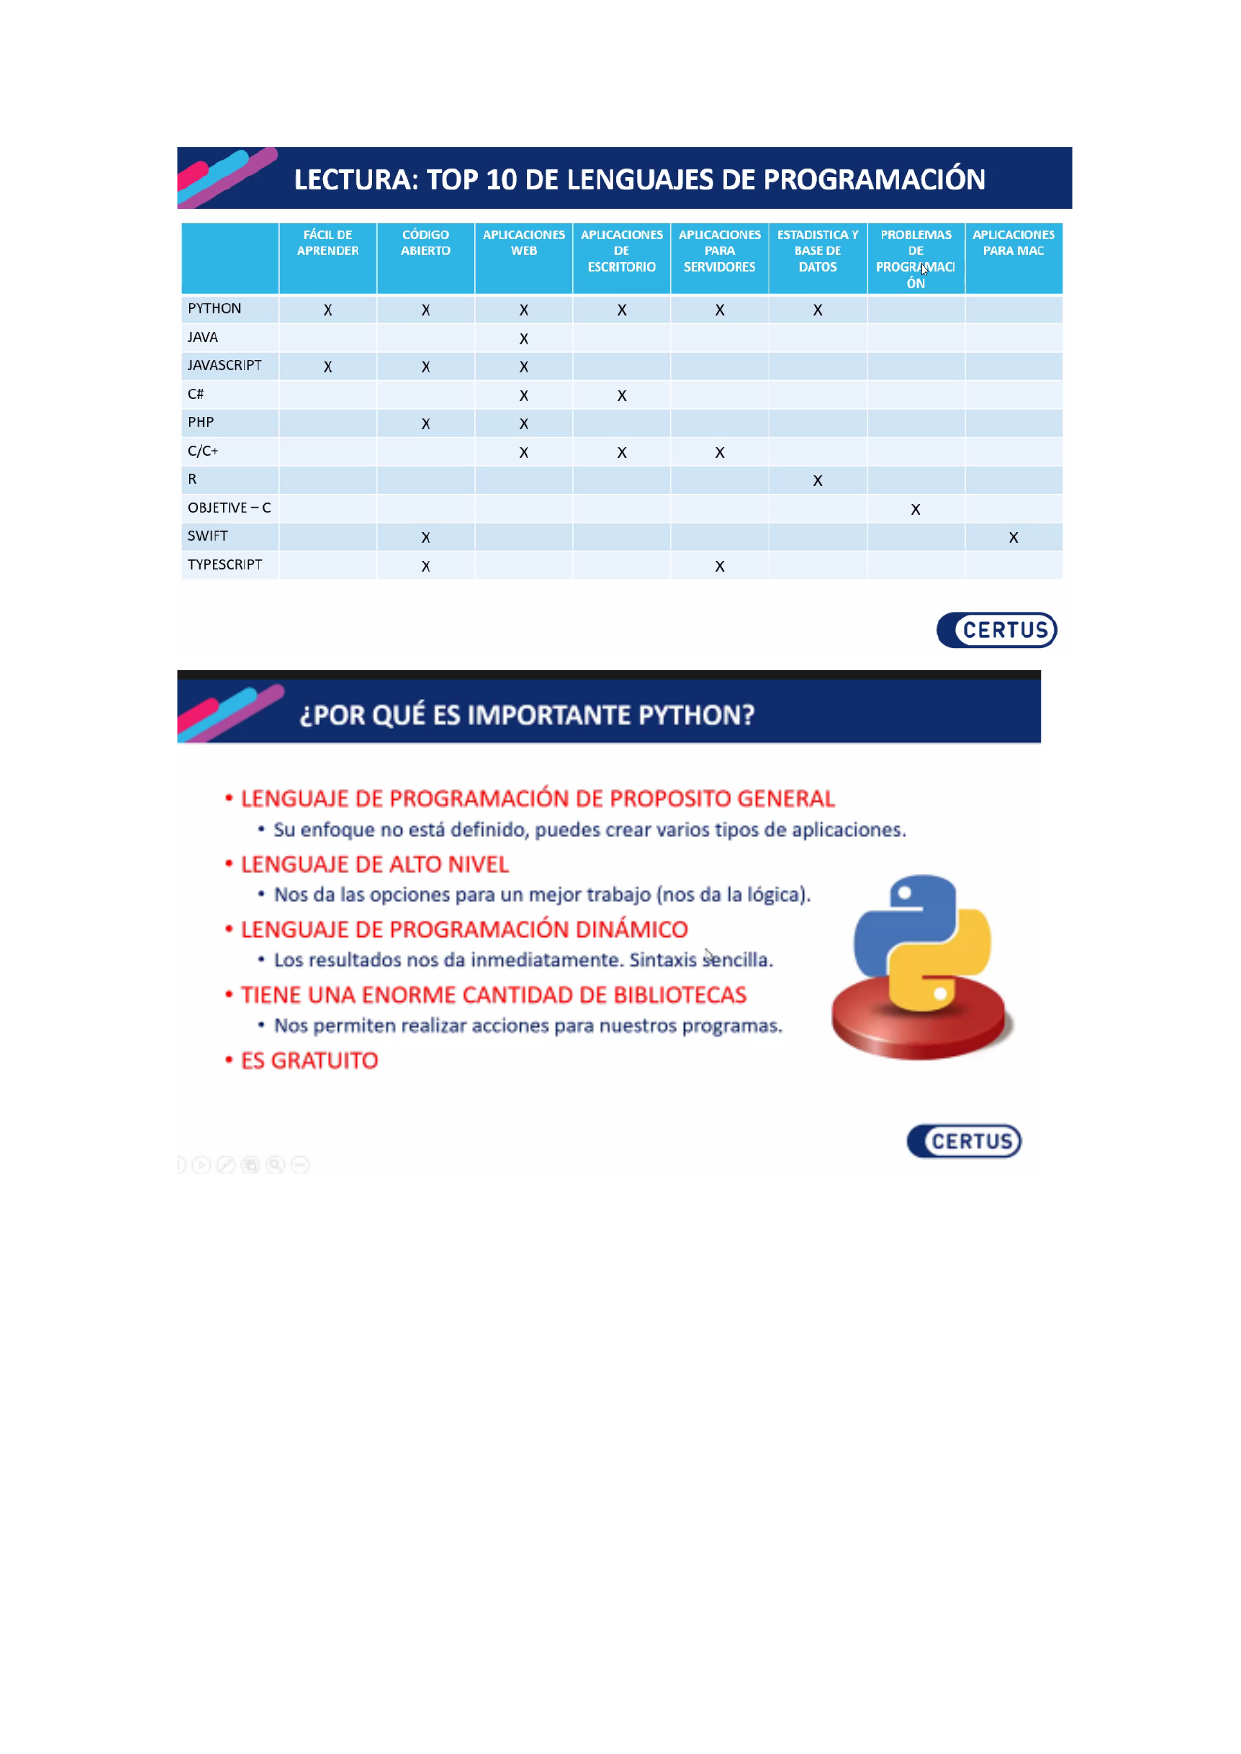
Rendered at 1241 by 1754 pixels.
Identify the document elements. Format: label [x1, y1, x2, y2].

picture [177, 147, 1073, 652]
picture [177, 670, 1042, 1174]
